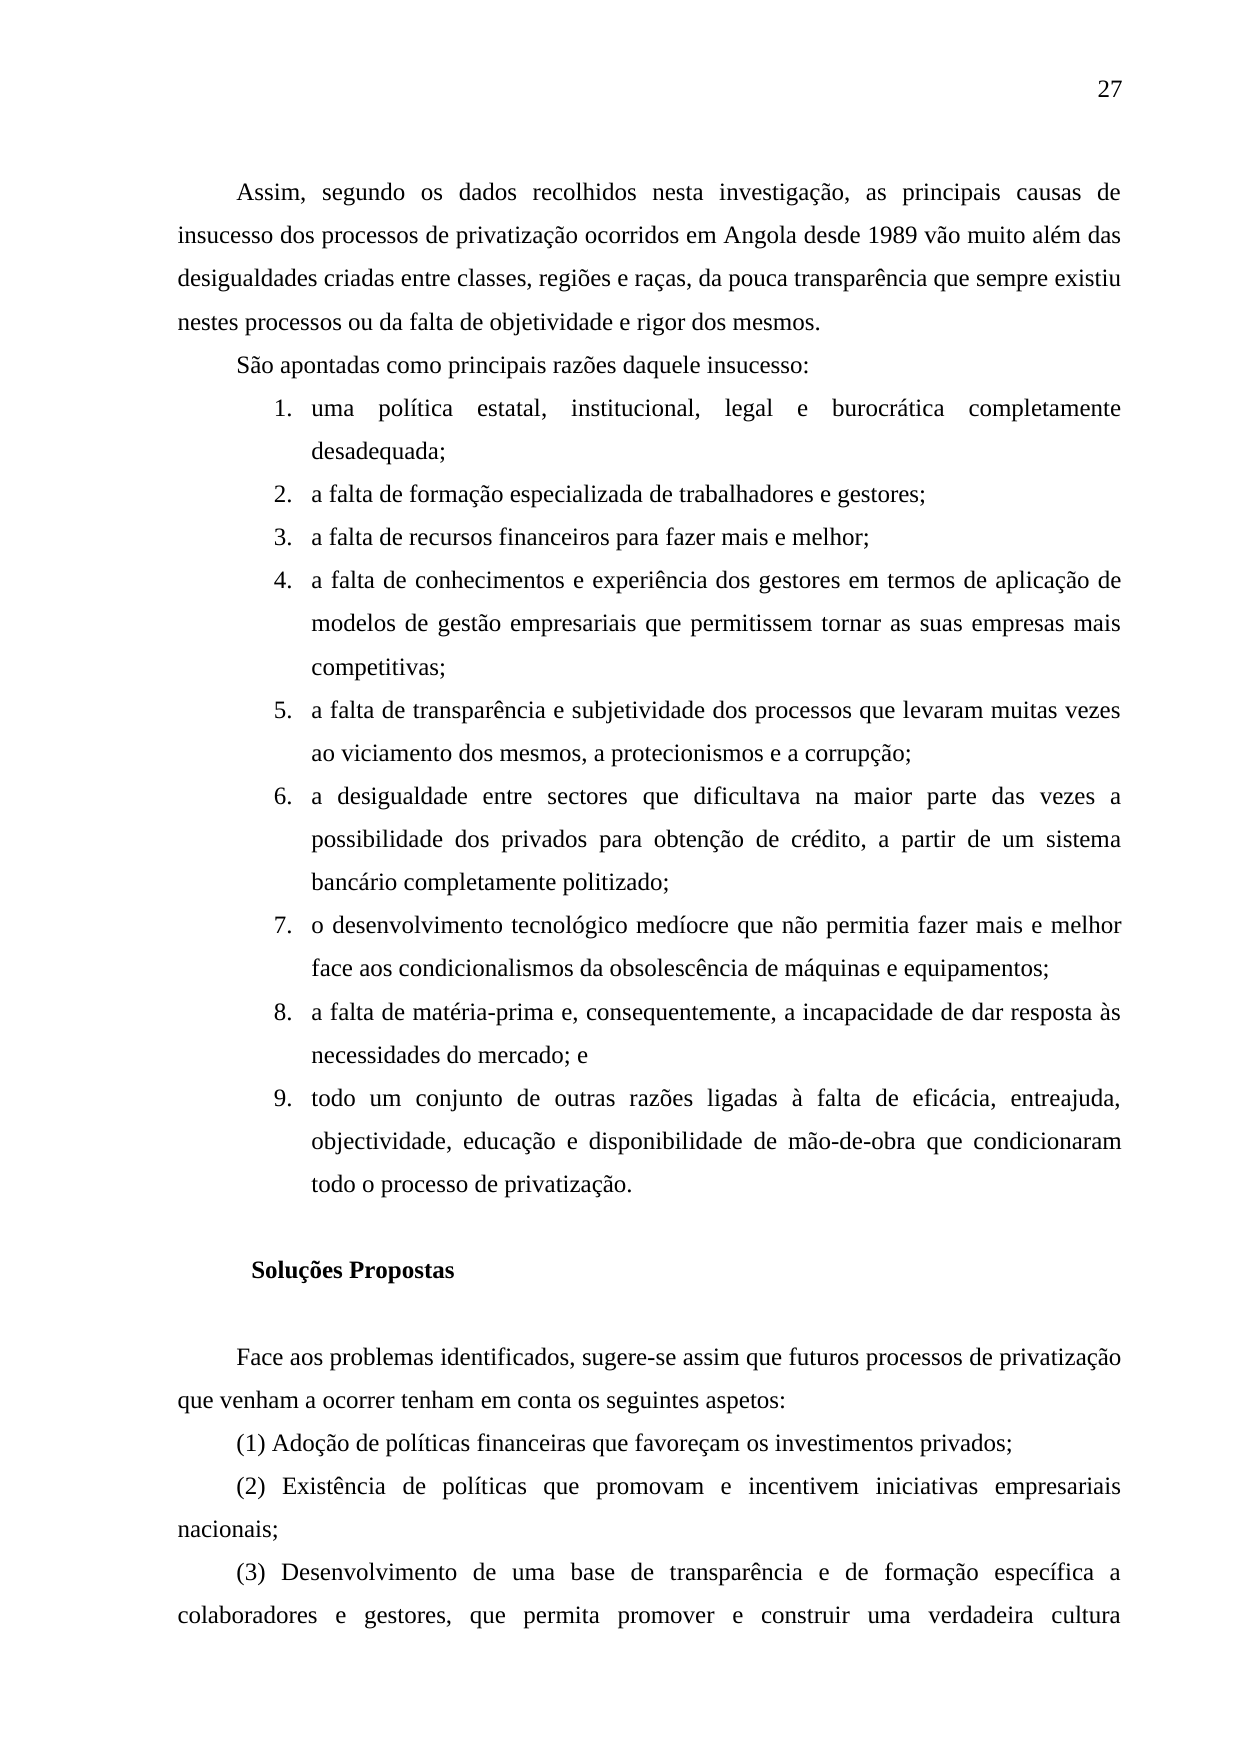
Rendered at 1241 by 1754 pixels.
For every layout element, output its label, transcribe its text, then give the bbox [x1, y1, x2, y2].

text São apontadas como principais razões daquele insucesso: [177, 350, 1122, 378]
list a falta de recursos financeiros para fazer mais e melhor; [274, 522, 1122, 551]
text Soluções Propostas [177, 1255, 1122, 1284]
list a desigualdade entre sectores que dificultava na maior parte das vezes a possibilidade dos privados para obtenção de crédito, a partir de um sistema bancário completamente politizado; [274, 781, 1122, 896]
list todo um conjunto de outras razões ligadas à falta de eficácia, entreajuda, objectividade, educação e disponibilidade de mão-de-obra que condicionaram todo o processo de privatização. [274, 1083, 1122, 1198]
list a falta de matéria-prima e, consequentemente, a incapacidade de dar resposta às necessidades do mercado; e [274, 997, 1122, 1068]
text Assim, segundo os dados recolhidos nesta investigação, as principais causas de insucesso dos processos de privatização ocorridos em Angola desde 1989 vão muito além das desigualdades criadas entre classes, regiões e raças, da pouca transparência que sempre existiu nestes processos ou da falta de objetividade e rigor dos mesmos. [177, 177, 1122, 335]
text Face aos problemas identificados, sugere-se assim que futuros processos de privatização que venham a ocorrer tenham em conta os seguintes aspetos: [177, 1342, 1122, 1413]
text (2) Existência de políticas que promovam e incentivem iniciativas empresariais nacionais; [177, 1471, 1122, 1543]
text (1) Adoção de políticas financeiras que favoreçam os investimentos privados; [177, 1428, 1122, 1457]
list uma política estatal, institucional, legal e burocrática completamente desadequada; [274, 393, 1122, 465]
list a falta de formação especializada de trabalhadores e gestores; [274, 479, 1122, 508]
list a falta de transparência e subjetividade dos processos que levaram muitas vezes ao viciamento dos mesmos, a protecionismos e a corrupção; [274, 695, 1122, 767]
list a falta de conhecimentos e experiência dos gestores em termos de aplicação de modelos de gestão empresariais que permitissem tornar as suas empresas mais competitivas; [274, 565, 1122, 680]
list o desenvolvimento tecnológico medíocre que não permitia fazer mais e melhor face aos condicionalismos da obsolescência de máquinas e equipamentos; [274, 910, 1122, 982]
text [177, 1557, 1122, 1629]
